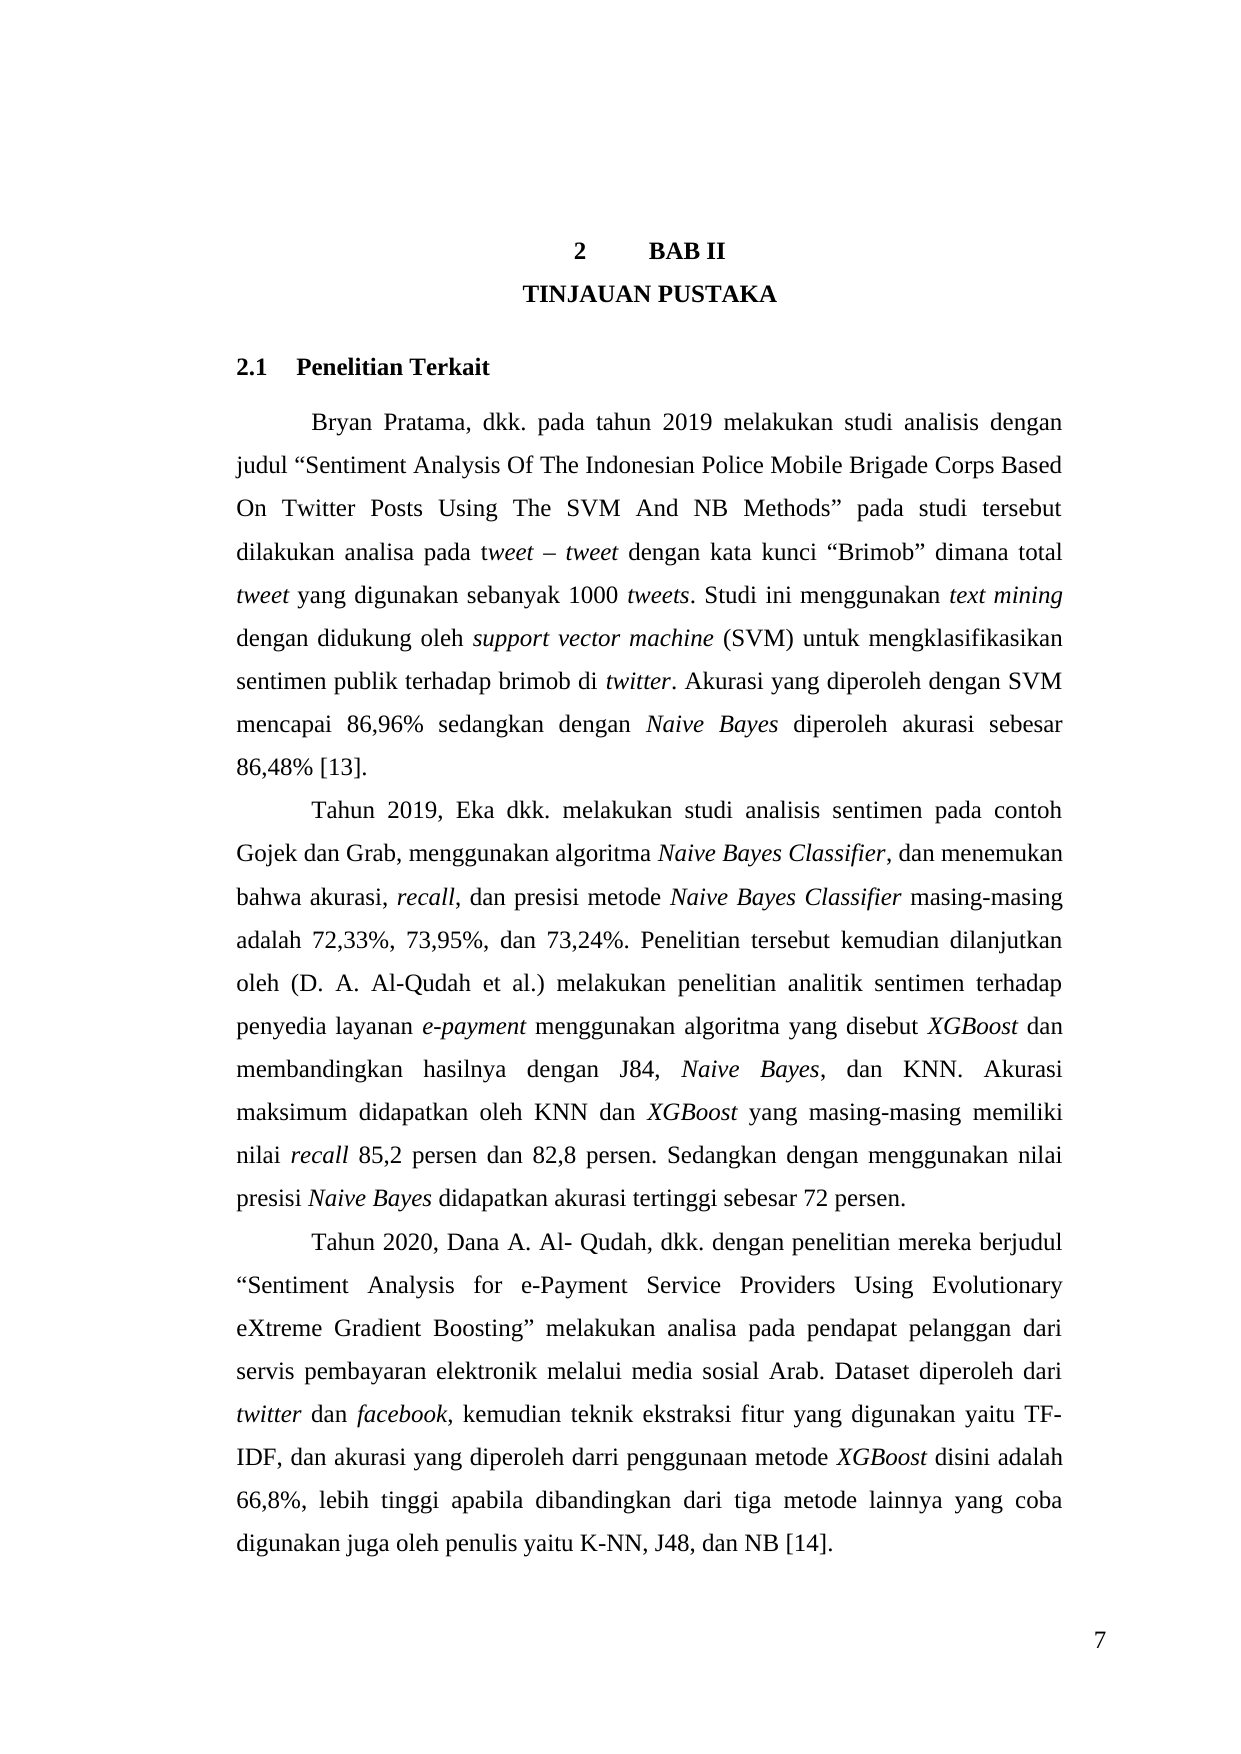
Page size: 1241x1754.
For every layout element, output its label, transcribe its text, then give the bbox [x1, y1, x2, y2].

list Tahun 2020, Dana A. Al- Qudah, dkk. dengan penelitian mereka berjudul “Sentiment Analysis for e-Payment Service Providers Using Evolutionary eXtreme Gradient Boosting” melakukan analisa pada pendapat pelanggan dari servis pembayaran elektronik melalui media sosial Arab. Dataset diperoleh dari twitter dan facebook, kemudian teknik ekstraksi fitur yang digunakan yaitu TF-IDF, dan akurasi yang diperoleh darri penggunaan metode XGBoost disini adalah 66,8%, lebih tinggi apabila dibandingkan dari tiga metode lainnya yang coba digunakan juga oleh penulis yaitu K-NN, J48, dan NB . [236, 1227, 1063, 1557]
subtitle BAB II TINJAUAN PUSTAKA [236, 236, 1063, 308]
list Bryan Pratama, dkk. pada tahun 2019 melakukan studi analisis dengan judul “Sentiment Analysis Of The Indonesian Police Mobile Brigade Corps Based On Twitter Posts Using The SVM And NB Methods” pada studi tersebut dilakukan analisa pada tweet – tweet dengan kata kunci “Brimob” dimana total tweet yang digunakan sebanyak 1000 tweets. Studi ini menggunakan text mining dengan didukung oleh support vector machine (SVM) untuk mengklasifikasikan sentimen publik terhadap brimob di twitter. Akurasi yang diperoleh dengan SVM mencapai 86,96% sedangkan dengan Naive Bayes diperoleh akurasi sebesar 86,48% . [236, 407, 1063, 781]
list Tahun 2019, Eka dkk. melakukan studi analisis sentimen pada contoh Gojek dan Grab, menggunakan algoritma Naive Bayes Classifier, dan menemukan bahwa akurasi, recall, dan presisi metode Naive Bayes Classifier masing-masing adalah 72,33%, 73,95%, dan 73,24%. Penelitian tersebut kemudian dilanjutkan oleh (D. A. Al-Qudah et al.) melakukan penelitian analitik sentimen terhadap penyedia layanan e-payment menggunakan algoritma yang disebut XGBoost dan membandingkan hasilnya dengan J84, Naive Bayes, dan KNN. Akurasi maksimum didapatkan oleh KNN dan XGBoost yang masing-masing memiliki nilai recall 85,2 persen dan 82,8 persen. Sedangkan dengan menggunakan nilai presisi Naive Bayes didapatkan akurasi tertinggi sebesar 72 persen. [236, 795, 1063, 1212]
subtitle Penelitian Terkait [236, 352, 1063, 380]
